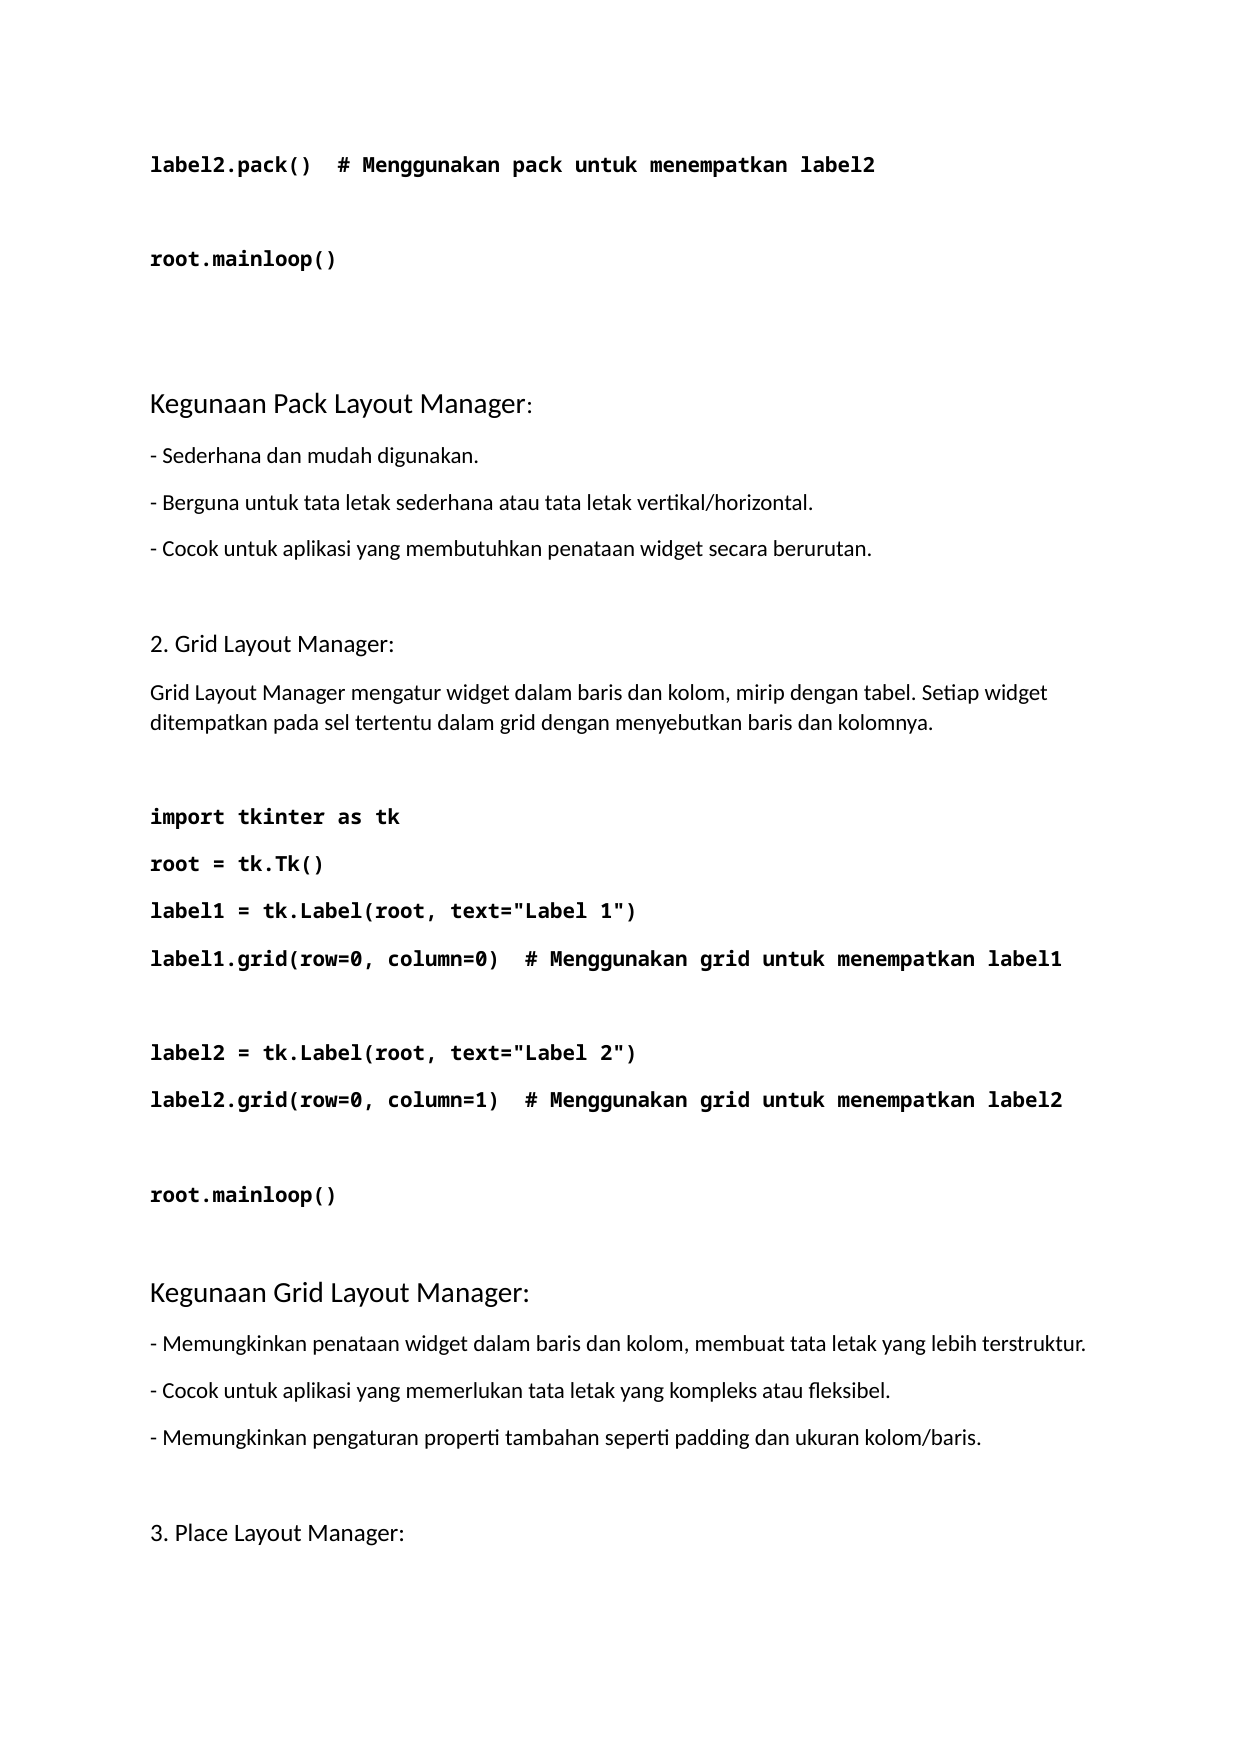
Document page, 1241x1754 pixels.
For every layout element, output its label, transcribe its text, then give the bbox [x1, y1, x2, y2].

text 2. Grid Layout Manager: [150, 628, 1090, 659]
text Grid Layout Manager mengatur widget dalam baris dan kolom, mirip dengan tabel. Setiap widget ditempatkan pada sel tertentu dalam grid dengan menyebutkan baris dan kolomnya. [150, 678, 1090, 736]
text - Memungkinkan pengaturan properti tambahan seperti padding dan ukuran kolom/baris. [150, 1423, 1090, 1451]
text root = tk.Tk() [150, 849, 1090, 877]
text Kegunaan Pack Layout Manager: [150, 386, 1090, 421]
text Kegunaan Grid Layout Manager: [150, 1274, 1090, 1310]
text root.mainloop() [150, 1180, 1090, 1208]
text - Cocok untuk aplikasi yang membutuhkan penataan widget secara berurutan. [150, 534, 1090, 562]
text 3. Place Layout Manager: [150, 1517, 1090, 1547]
text - Cocok untuk aplikasi yang memerlukan tata letak yang kompleks atau fleksibel. [150, 1376, 1090, 1404]
text import tkinter as tk [150, 802, 1090, 830]
text label2.grid(row=0, column=1) # Menggunakan grid untuk menempatkan label2 [150, 1086, 1090, 1114]
text label1.grid(row=0, column=0) # Menggunakan grid untuk menempatkan label1 [150, 944, 1090, 972]
text label1 = tk.Label(root, text="Label 1") [150, 896, 1090, 925]
text - Berguna untuk tata letak sederhana atau tata letak vertikal/horizontal. [150, 488, 1090, 516]
text root.mainloop() [150, 244, 1090, 273]
text - Sederhana dan mudah digunakan. [150, 441, 1090, 469]
text label2.pack() # Menggunakan pack untuk menempatkan label2 [150, 150, 1090, 178]
text - Memungkinkan penataan widget dalam baris dan kolom, membuat tata letak yang lebih terstruktur. [150, 1329, 1090, 1357]
text label2 = tk.Label(root, text="Label 2") [150, 1038, 1090, 1067]
